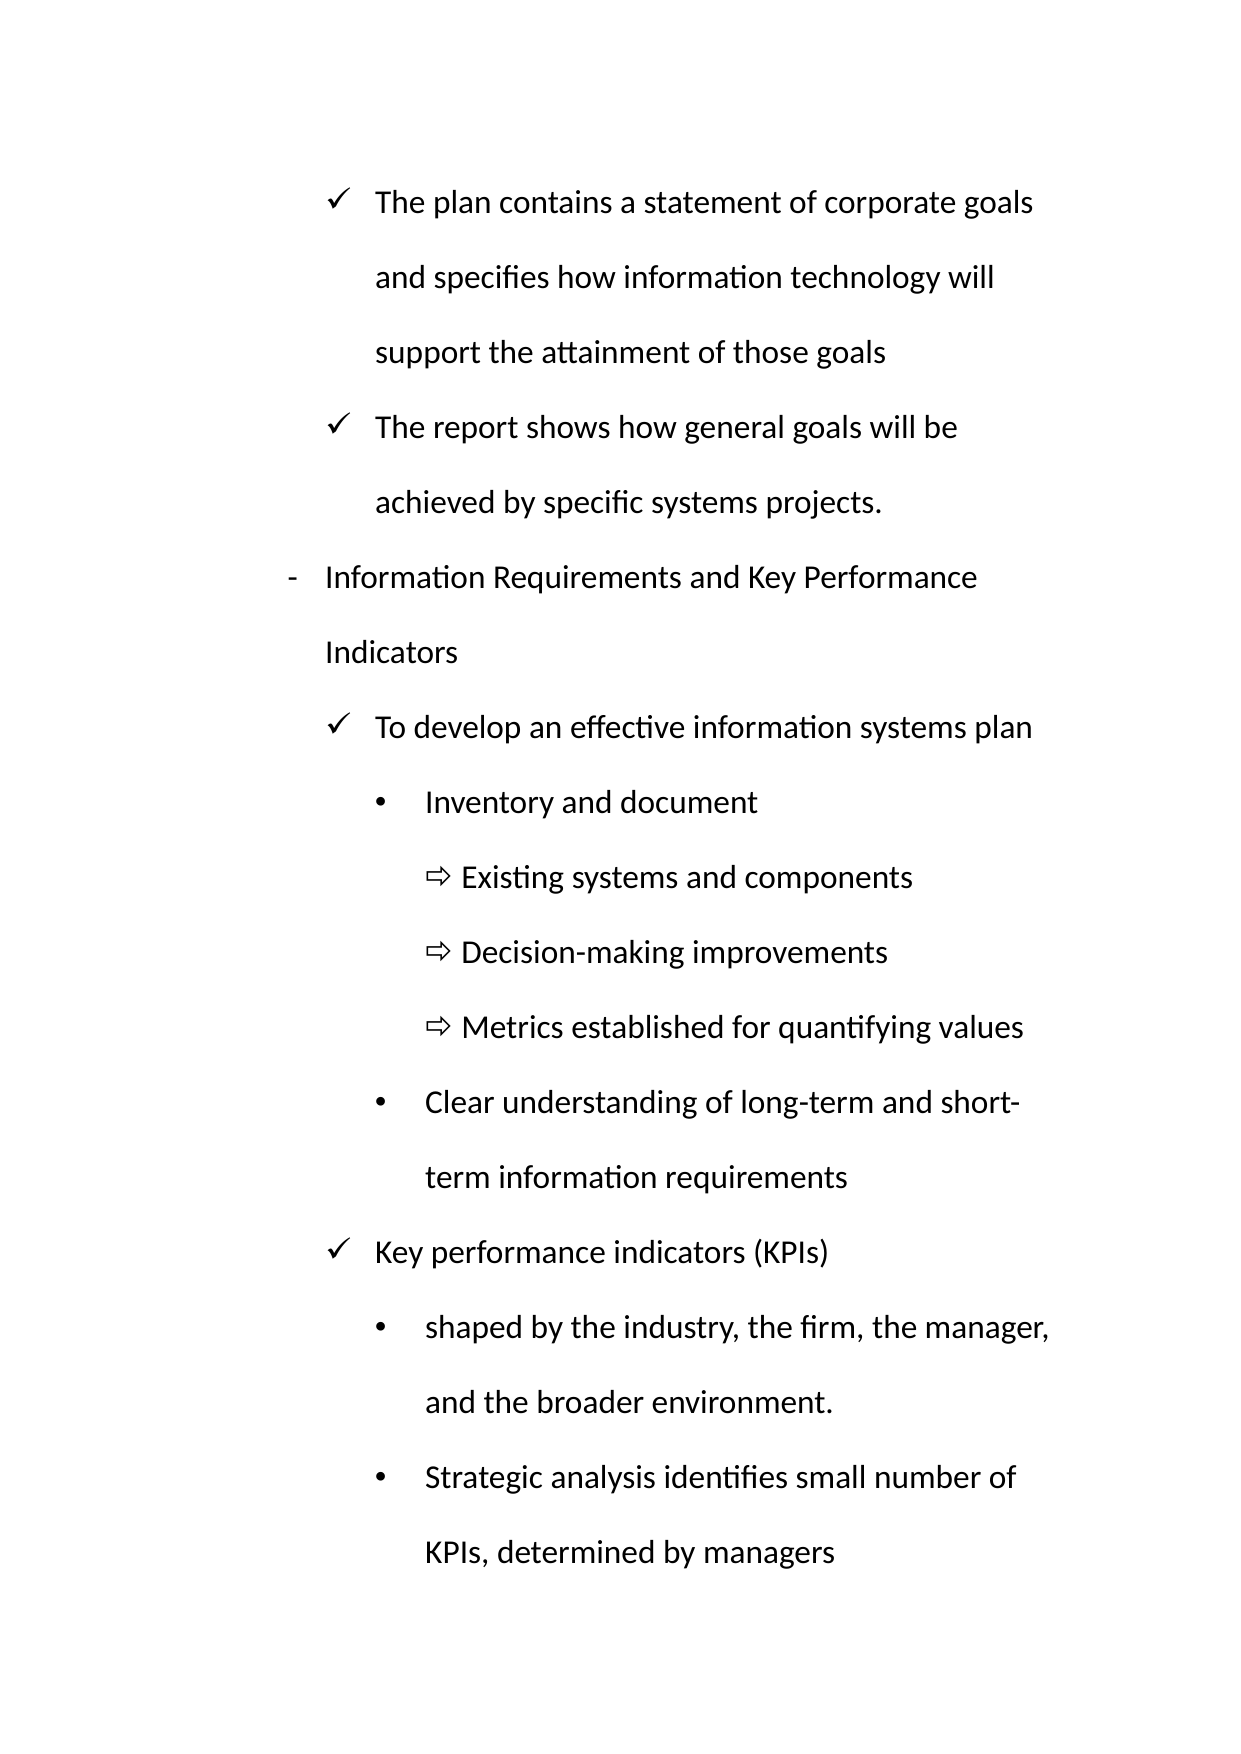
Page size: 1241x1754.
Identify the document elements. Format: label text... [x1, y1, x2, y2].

list The report shows how general goals will be achieved by specific systems projects. [325, 389, 1053, 539]
list Key performance indicators (KPIs) [325, 1214, 1053, 1289]
list Existing systems and components [424, 839, 1053, 914]
list Clear understanding of long-term and short-term information requirements [375, 1064, 1053, 1214]
list Decision-making improvements [424, 914, 1053, 989]
list To develop an effective information systems plan [325, 689, 1053, 764]
list Inventory and document [375, 764, 1053, 839]
list shaped by the industry, the firm, the manager, and the broader environment. [375, 1289, 1053, 1439]
list Information Requirements and Key Performance Indicators [287, 539, 1053, 689]
list Strategic analysis identifies small number of KPIs, determined by managers [375, 1439, 1053, 1589]
list Metrics established for quantifying values [424, 989, 1053, 1064]
list The plan contains a statement of corporate goals and specifies how information technology will support the attainment of those goals [325, 164, 1053, 389]
